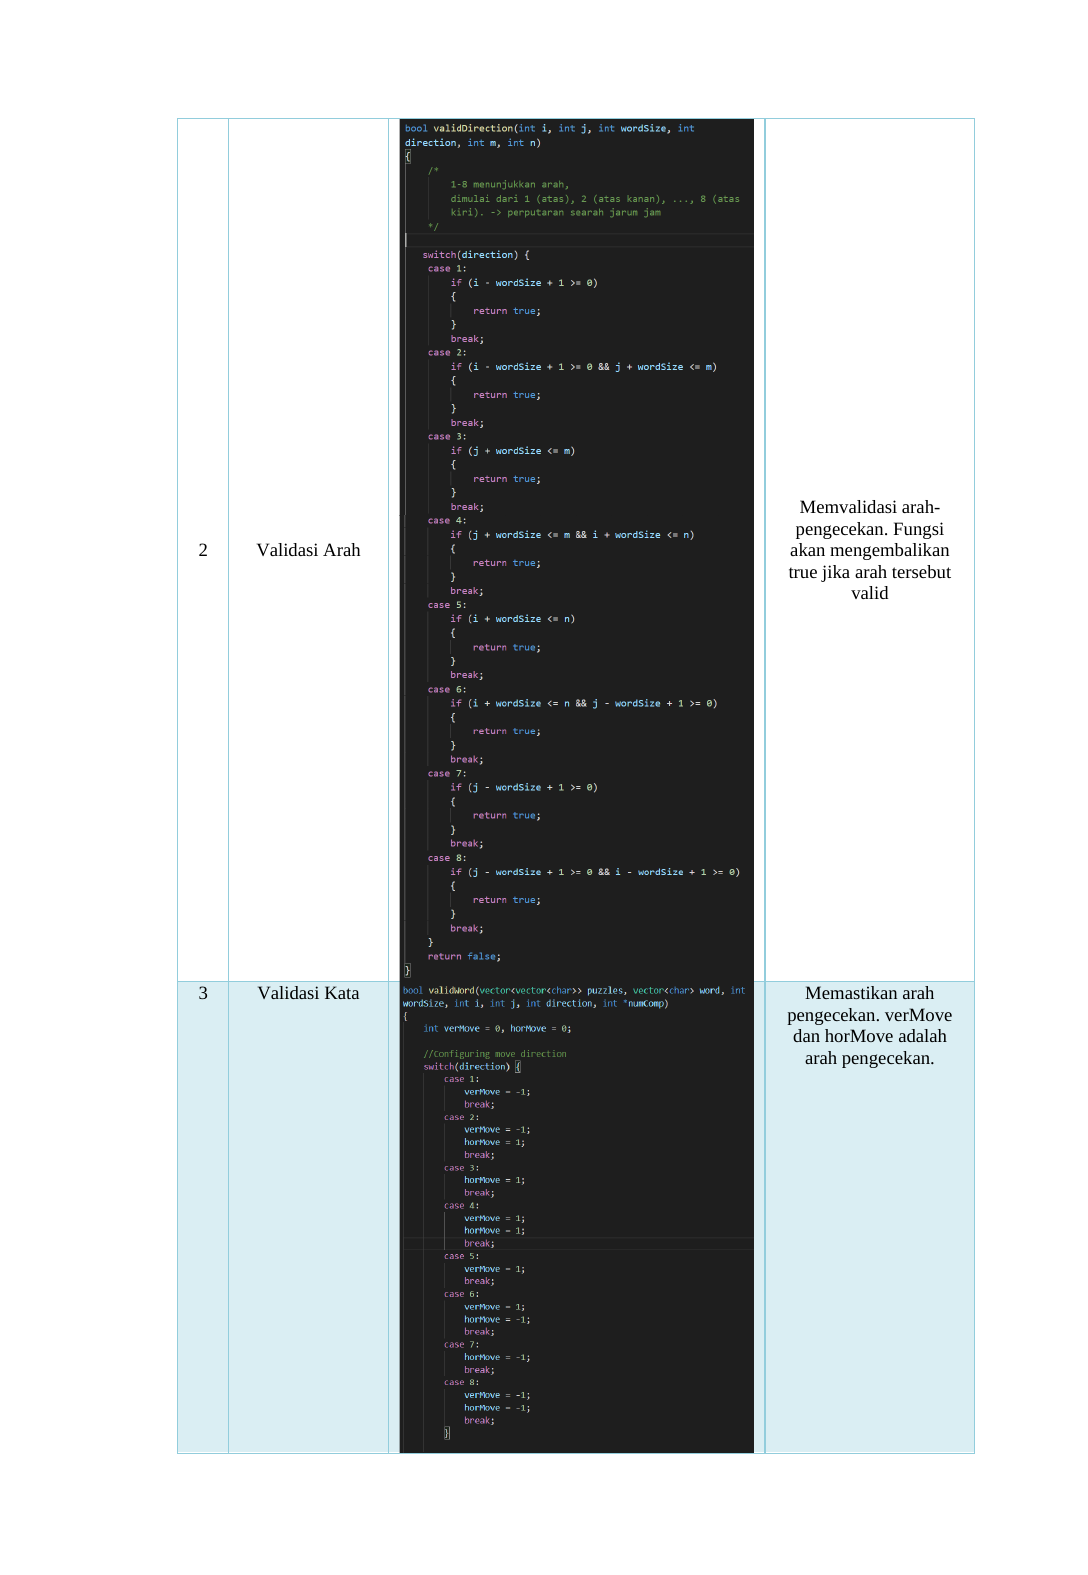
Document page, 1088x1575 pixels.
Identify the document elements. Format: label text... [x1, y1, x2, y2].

table_cell Validasi Kata [229, 982, 388, 1452]
table_cell [389, 119, 399, 981]
table_cell Validasi Arah [229, 119, 388, 981]
table_cell 2 [178, 119, 228, 981]
table_cell 3 [178, 982, 228, 1452]
table_cell Memvalidasi arah-pengecekan. Fungsi akan mengembalikan true jika arah tersebut valid [766, 119, 974, 981]
table_cell [389, 982, 399, 1452]
table_cell [754, 982, 764, 1452]
table_cell Memastikan arah pengecekan. verMove dan horMove adalah arah pengecekan. [766, 982, 974, 1452]
table_cell [754, 119, 764, 981]
picture [399, 119, 754, 1453]
